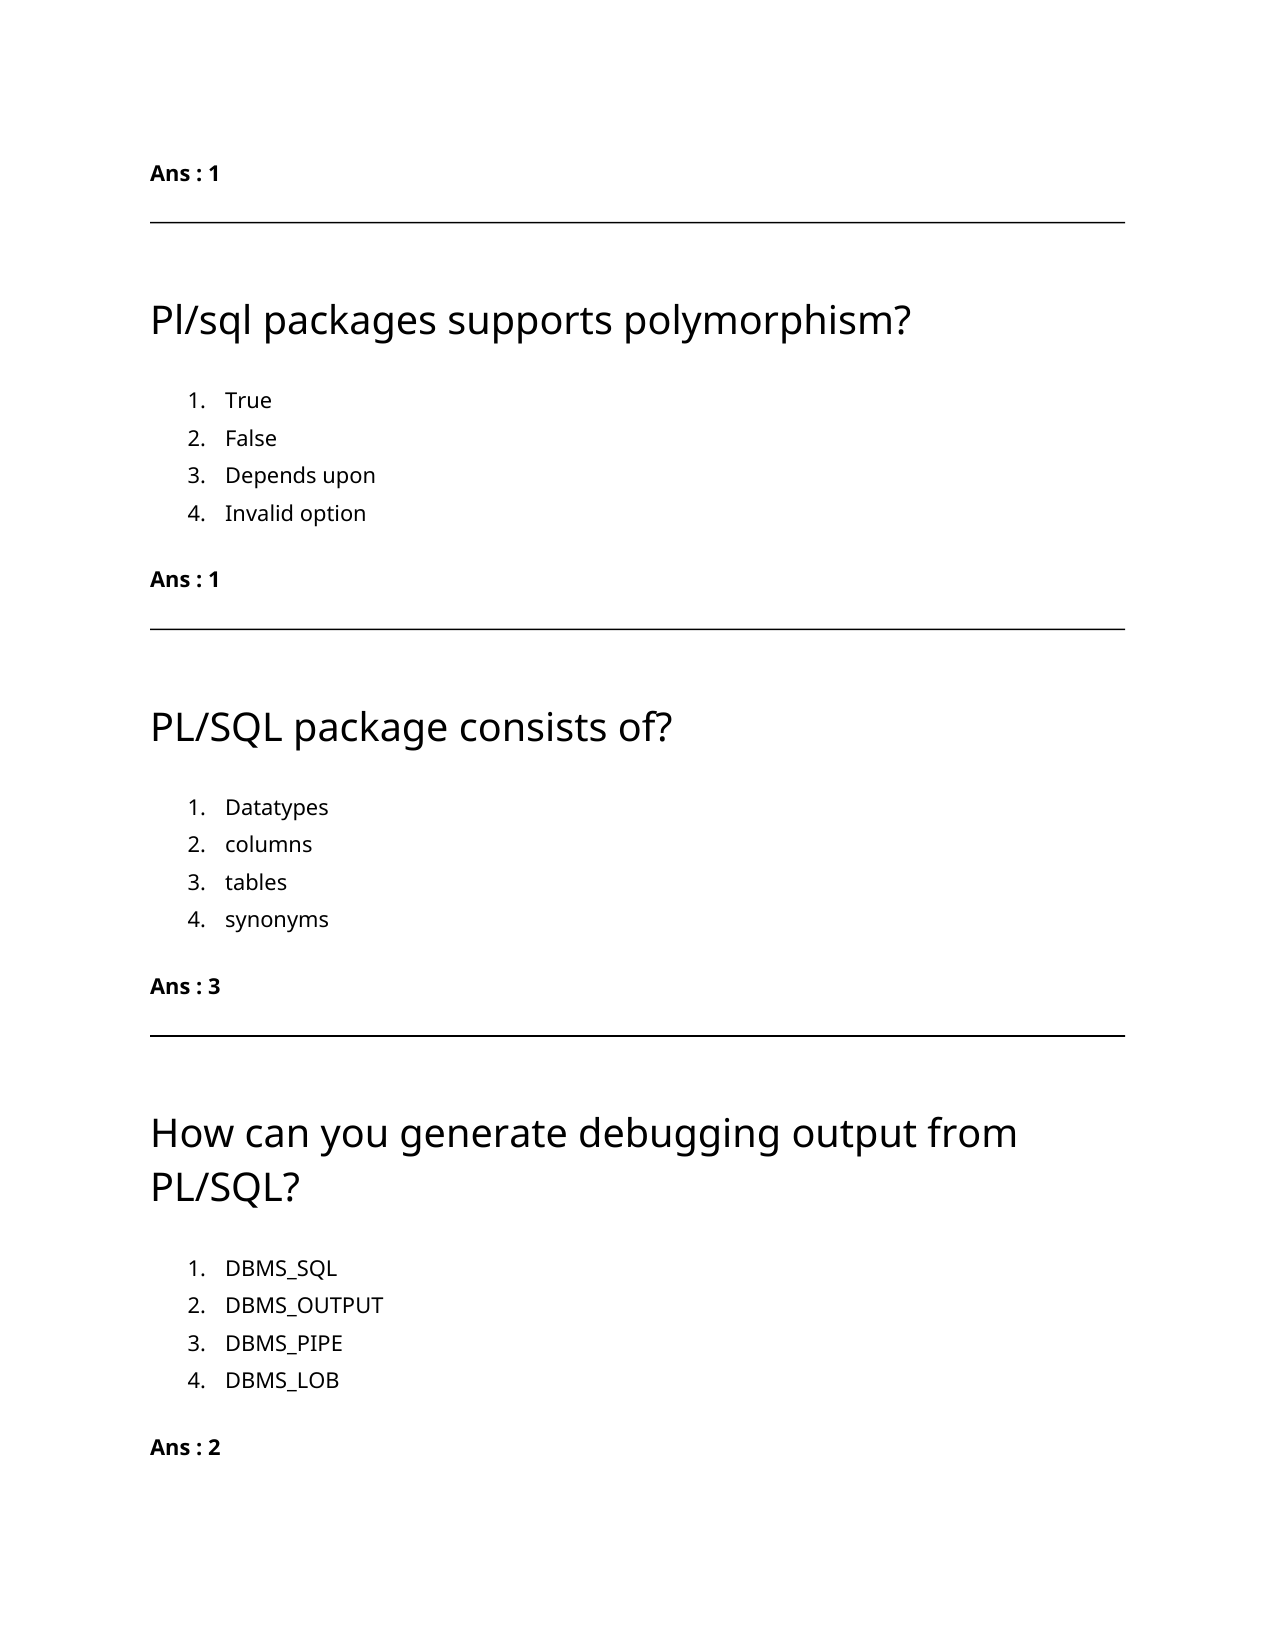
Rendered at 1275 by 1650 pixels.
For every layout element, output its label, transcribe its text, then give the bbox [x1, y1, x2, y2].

text Ans : 1 [150, 557, 1125, 594]
list Datatypes [187, 784, 1125, 822]
text Ans : 2 [150, 1424, 1125, 1461]
list Invalid option [187, 490, 1125, 527]
list False [187, 415, 1125, 452]
text Ans : 1 [150, 150, 1125, 187]
list Depends upon [187, 452, 1125, 490]
list columns [187, 822, 1125, 859]
list tables [187, 859, 1125, 897]
list synonyms [187, 897, 1125, 934]
list True [187, 377, 1125, 415]
list DBMS_SQL [187, 1245, 1125, 1282]
text How can you generate debugging output from PL/SQL? [150, 1106, 1125, 1213]
list DBMS_PIPE [187, 1320, 1125, 1357]
list DBMS_OUTPUT [187, 1282, 1125, 1320]
text Ans : 3 [150, 963, 1125, 1001]
text PL/SQL package consists of? [150, 699, 1125, 753]
list DBMS_LOB [187, 1357, 1125, 1395]
text Pl/sql packages supports polymorphism? [150, 292, 1125, 346]
